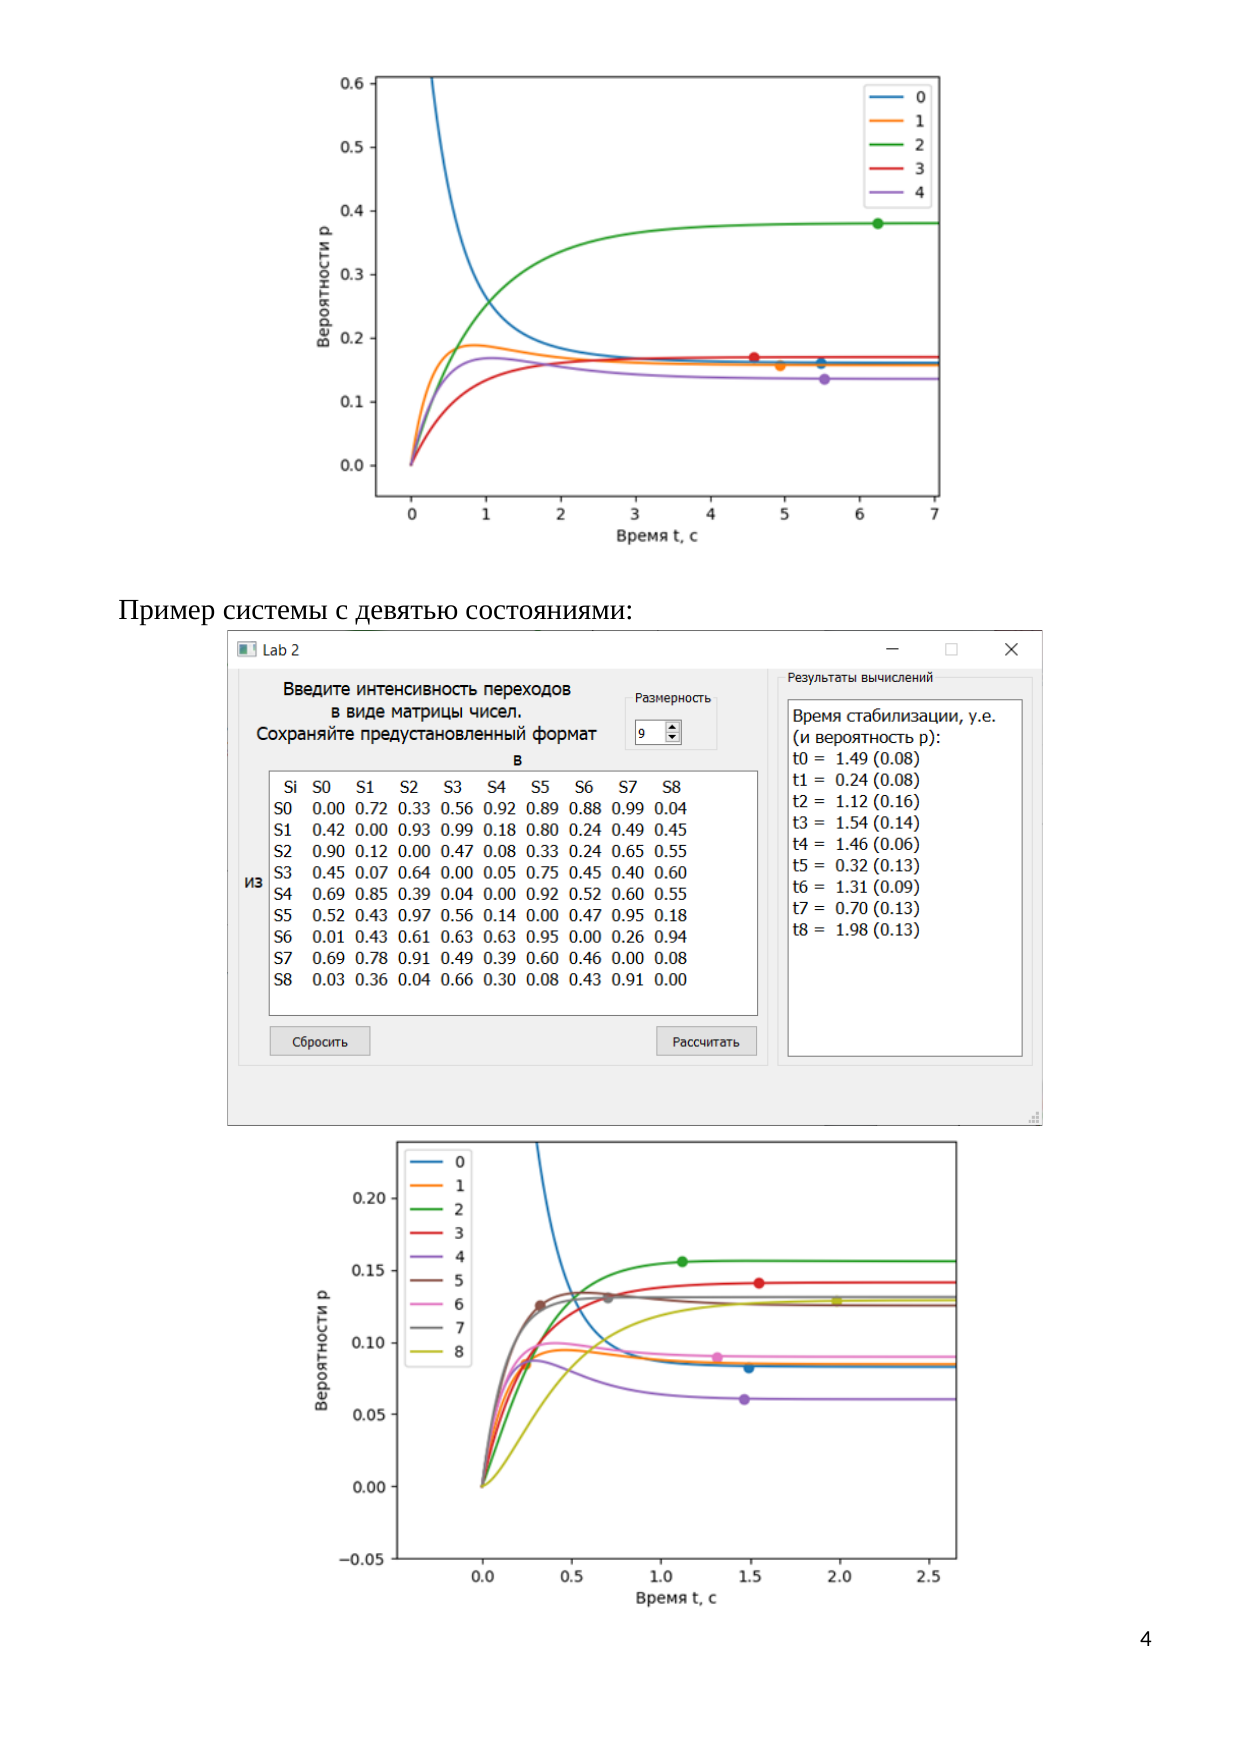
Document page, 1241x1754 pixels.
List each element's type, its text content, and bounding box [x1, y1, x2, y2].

picture [303, 59, 967, 549]
picture [227, 630, 1043, 1126]
picture [308, 1129, 962, 1609]
text Пример системы с девятью состояниями: [118, 592, 1152, 625]
